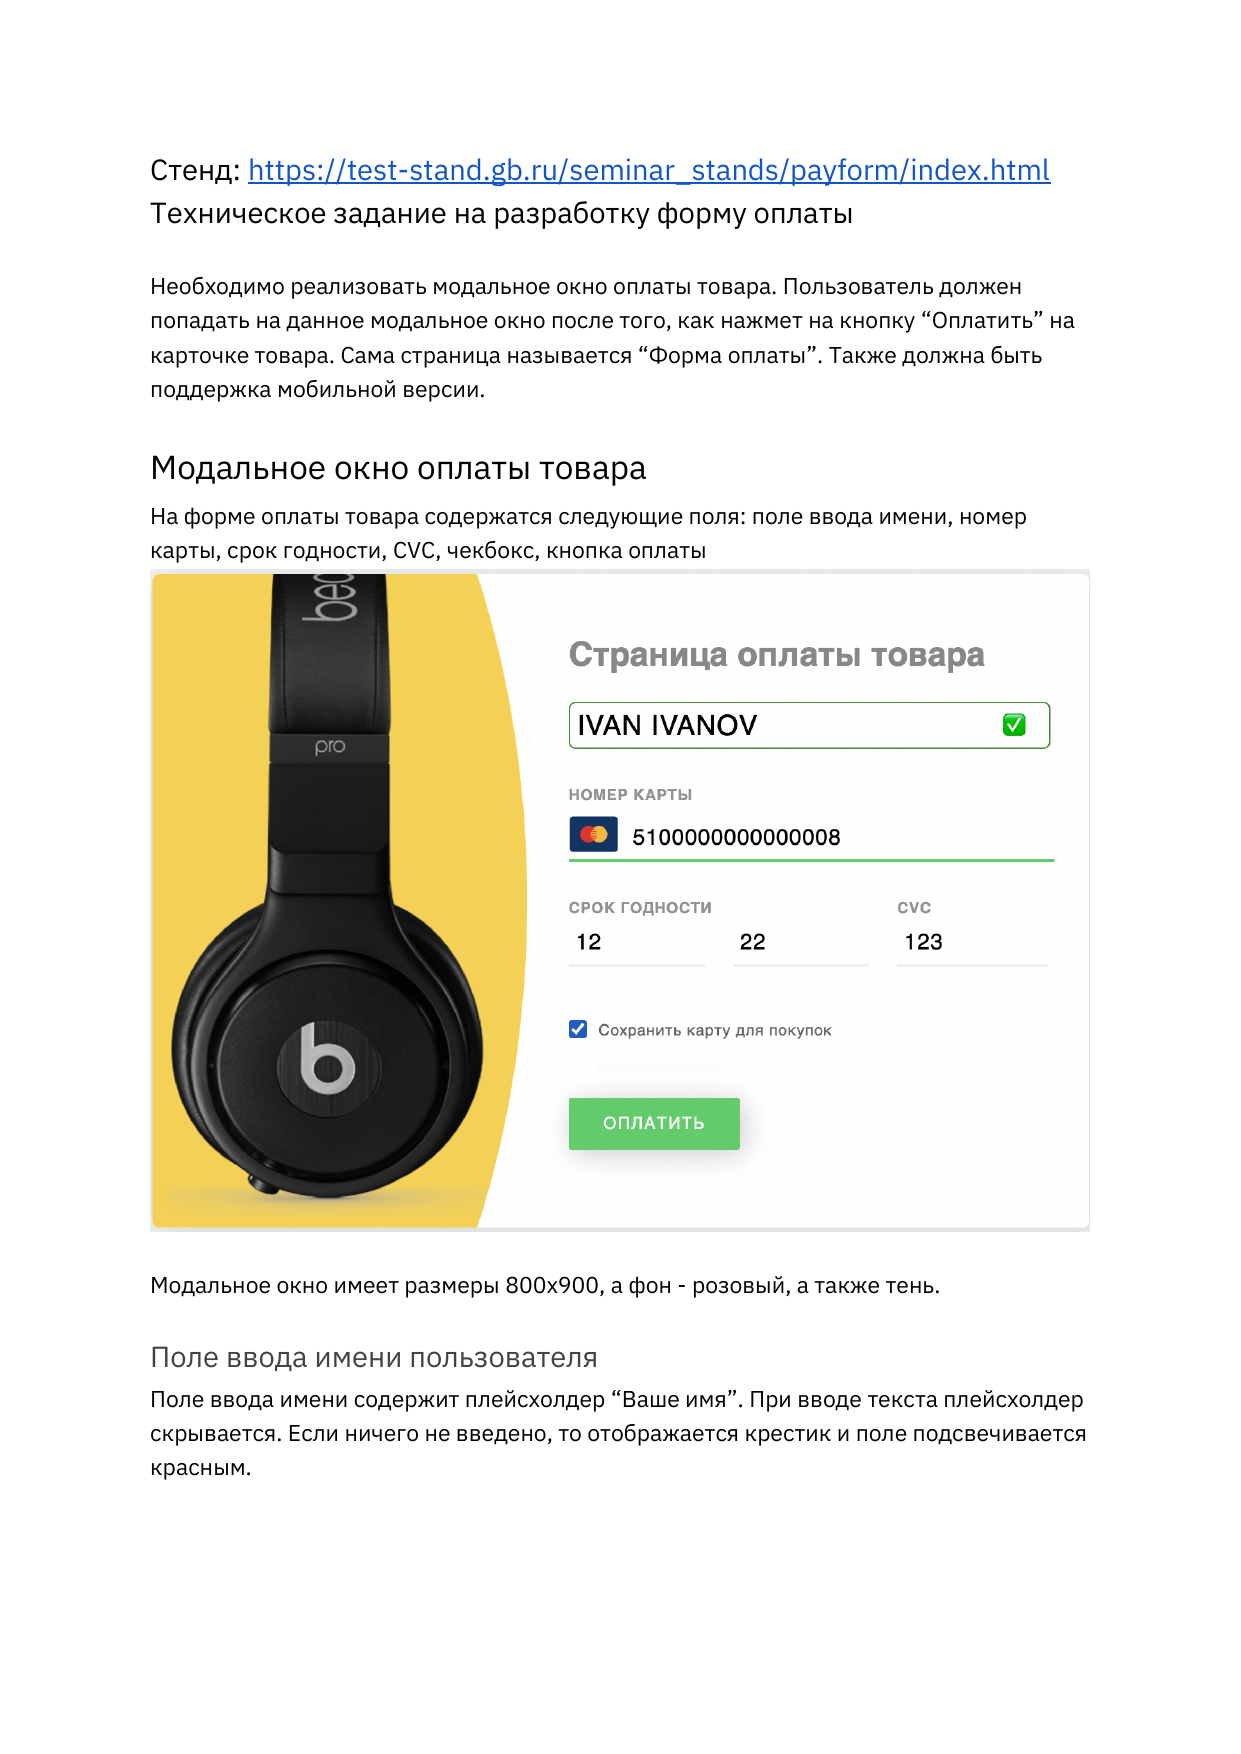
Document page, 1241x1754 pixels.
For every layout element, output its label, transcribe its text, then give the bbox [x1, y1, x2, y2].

text Техническое задание на разработку форму оплаты [150, 193, 1090, 231]
subtitle Поле ввода имени пользователя [150, 1338, 1090, 1376]
text Стенд: https://test-stand.gb.ru/seminar_stands/payform/index.html [150, 150, 1090, 188]
text Модальное окно имеет размеры 800x900, а фон - розовый, а также тень. [150, 1270, 1090, 1300]
text На форме оплаты товара содержатся следующие поля: поле ввода имени, номер карты, срок годности, CVC, чекбокс, кнопка оплаты [150, 501, 1090, 565]
text Необходимо реализовать модальное окно оплаты товара. Пользователь должен попадать на данное модальное окно после того, как нажмет на кнопку “Оплатить” на карточке товара. Сама страница называется “Форма оплаты”. Также должна быть поддержка мобильной версии. [150, 271, 1090, 403]
picture [150, 569, 1091, 1232]
subtitle Модальное окно оплаты товара [150, 445, 1090, 489]
text Поле ввода имени содержит плейсхолдер “Ваше имя”. При вводе текста плейсхолдер скрывается. Если ничего не введено, то отображается крестик и поле подсвечивается красным. [150, 1384, 1090, 1482]
